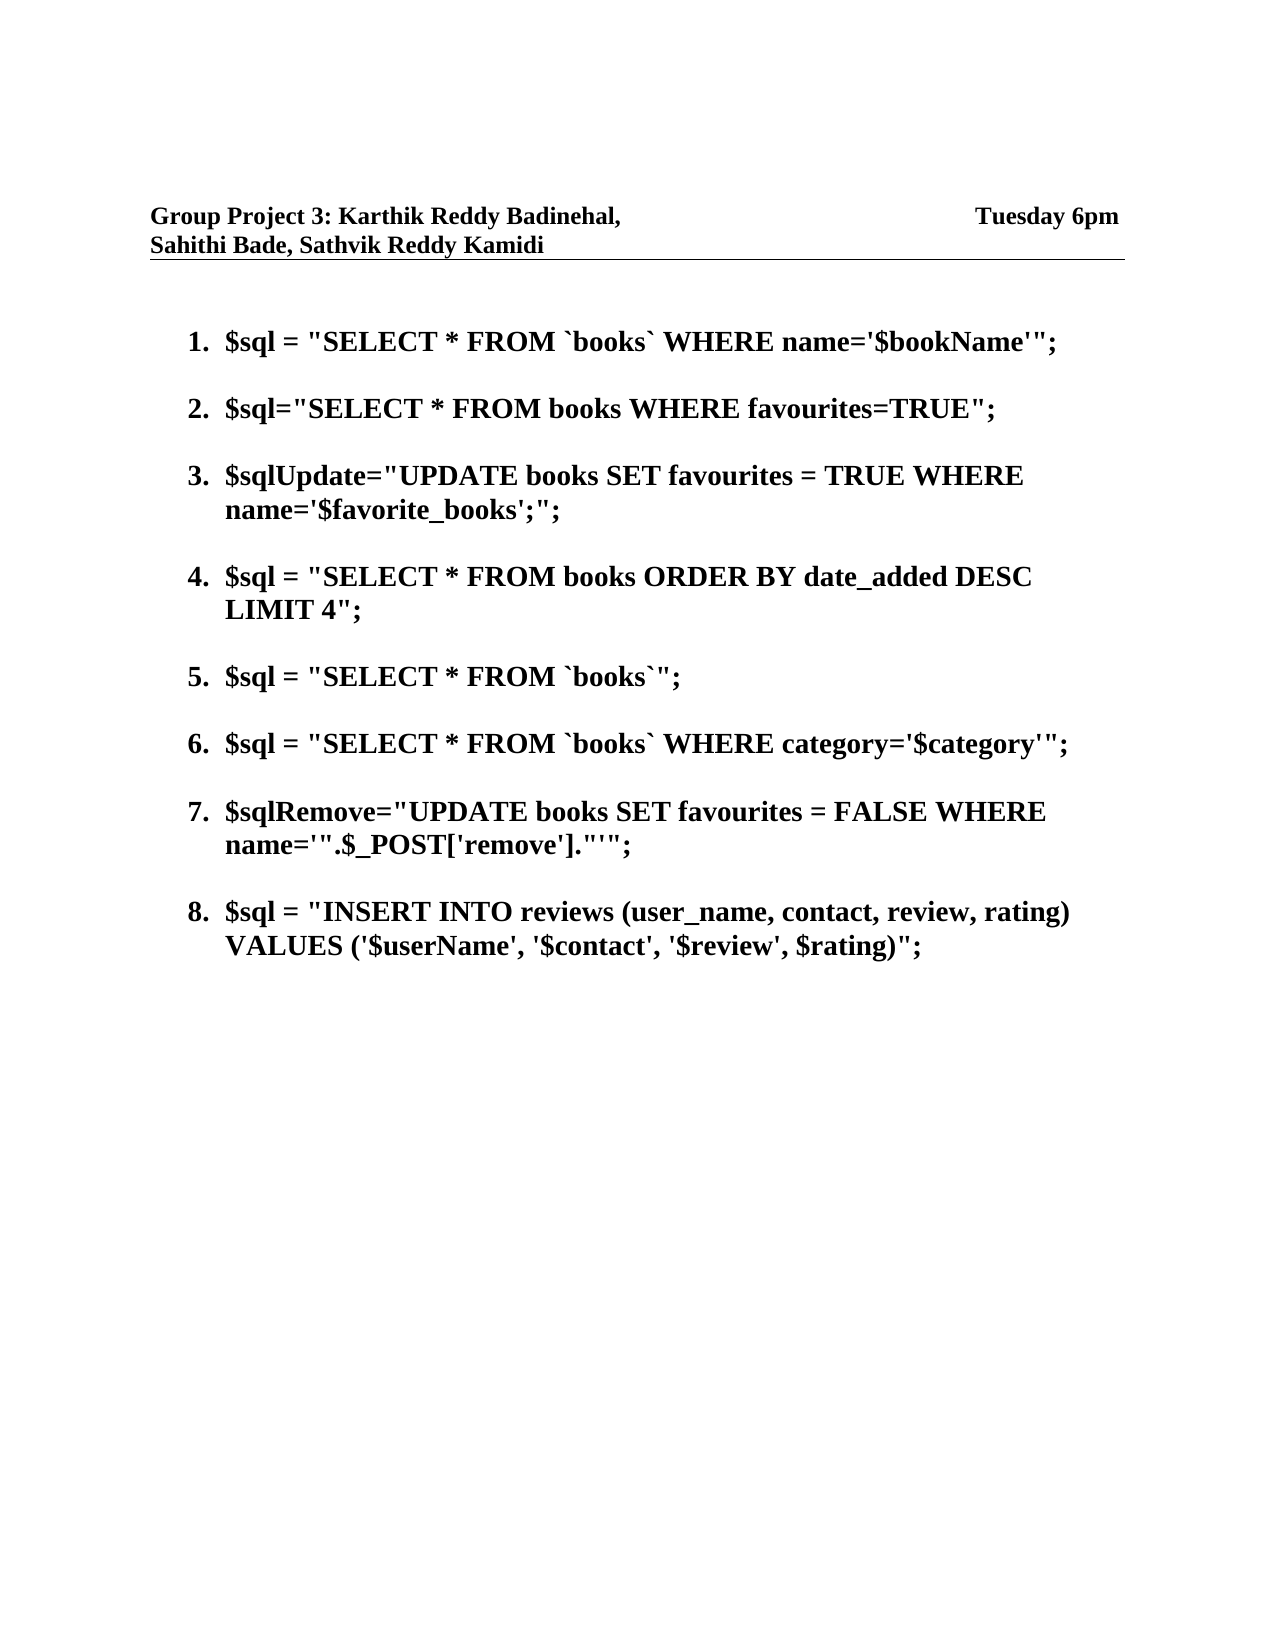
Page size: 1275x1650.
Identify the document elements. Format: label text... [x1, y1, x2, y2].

list $sql = "INSERT INTO reviews (user_name, contact, review, rating) VALUES ('$userName', '$contact', '$review', $rating)"; [187, 894, 1125, 961]
list $sql = "SELECT * FROM books ORDER BY date_added DESC LIMIT 4"; [187, 559, 1125, 626]
list $sql="SELECT * FROM books WHERE favourites=TRUE"; [187, 391, 1125, 425]
text Sahithi Bade, Sathvik Reddy Kamidi [150, 230, 1125, 259]
text Group Project 3: Karthik Reddy Badinehal, ​​ Tuesday 6pm [150, 201, 1125, 230]
list $sqlUpdate="UPDATE books SET favourites = TRUE WHERE name='$favorite_books';"; [187, 458, 1125, 525]
list $sqlRemove="UPDATE books SET favourites = FALSE WHERE name='".$_POST['remove']."'"; [187, 794, 1125, 861]
list $sql = "SELECT * FROM `books`"; [187, 659, 1125, 693]
list $sql = "SELECT * FROM `books` WHERE name='$bookName'"; [187, 324, 1125, 358]
list $sql = "SELECT * FROM `books` WHERE category='$category'"; [187, 727, 1125, 760]
